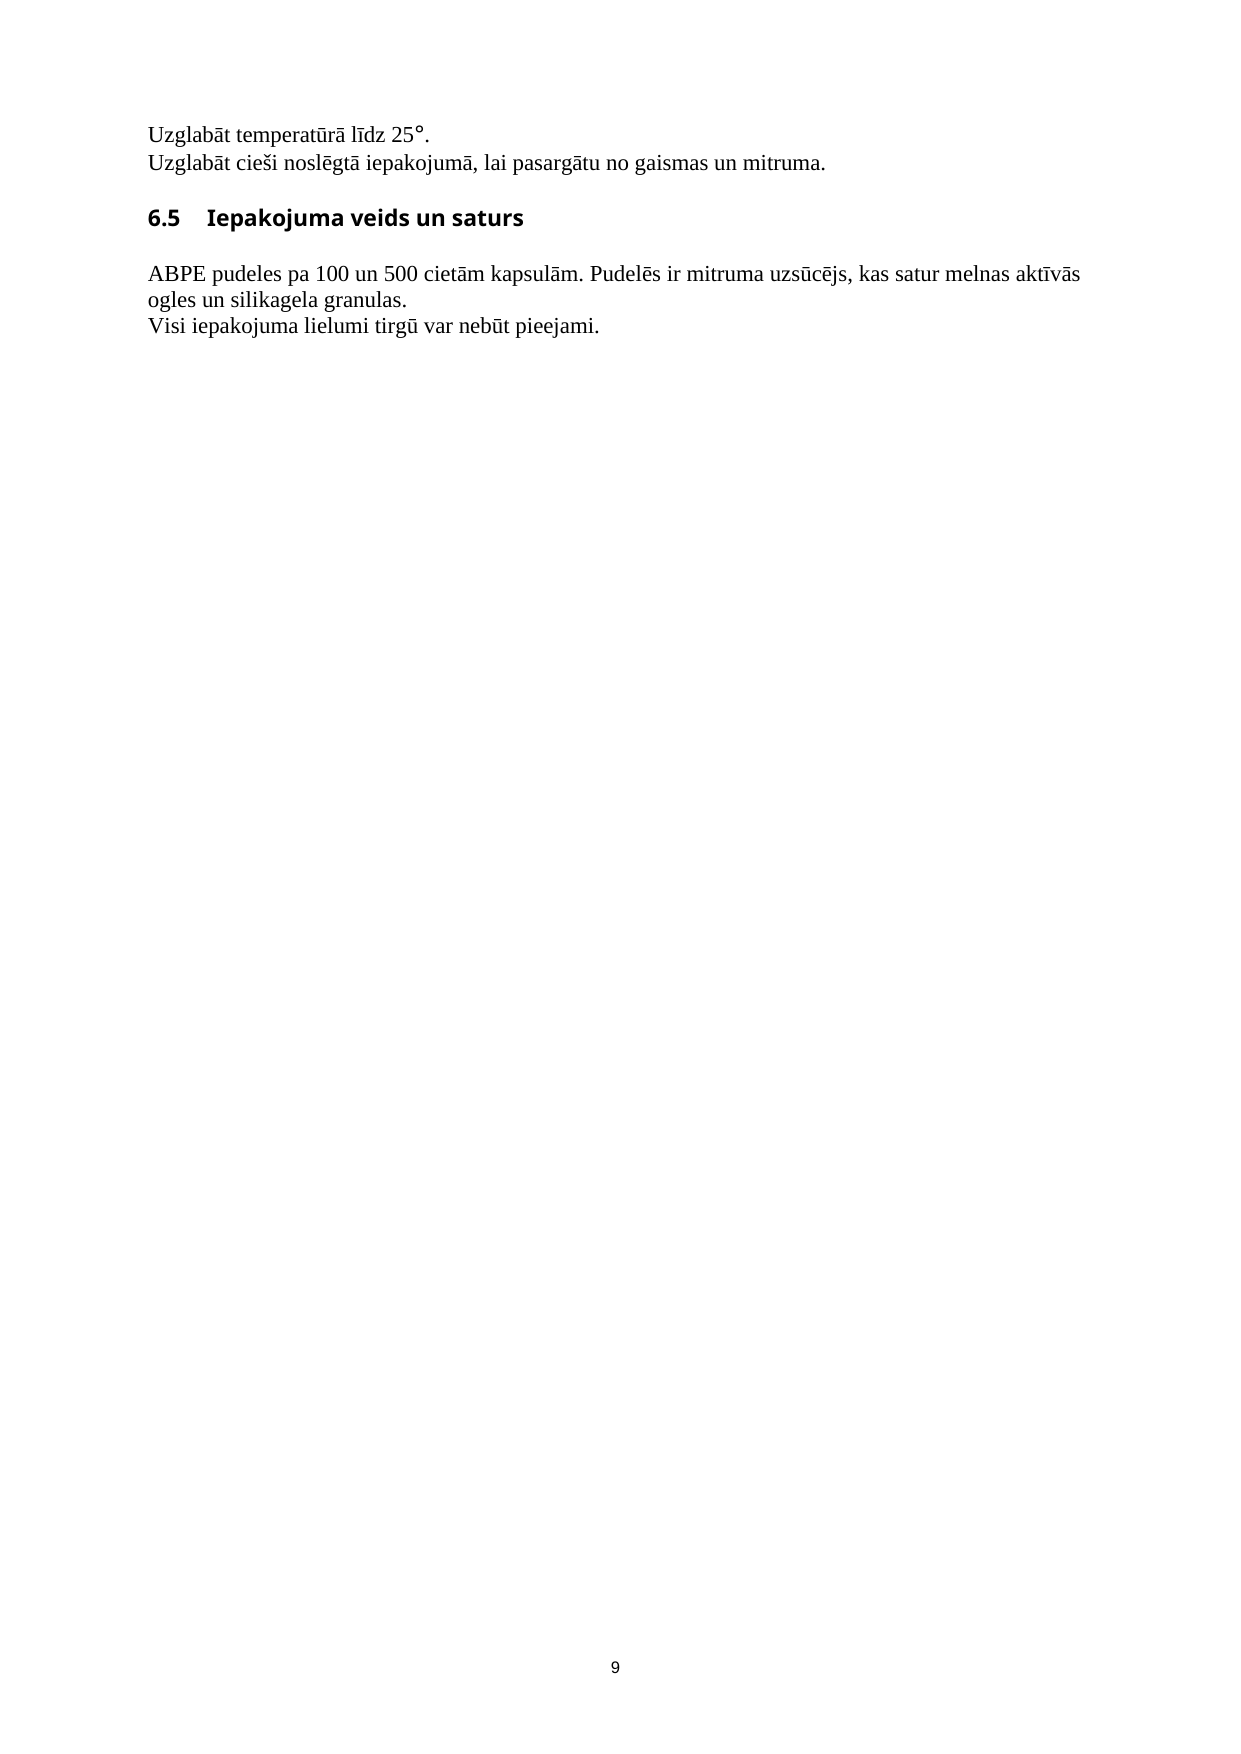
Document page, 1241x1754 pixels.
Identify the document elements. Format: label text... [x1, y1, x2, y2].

text 6.5 Iepakojuma veids un saturs [148, 202, 1092, 233]
text Uzglabāt cieši noslēgtā iepakojumā, lai pasargātu no gaismas un mitruma. [148, 149, 1092, 176]
text Uzglabāt temperatūrā līdz 25°. [148, 118, 1092, 149]
text Visi iepakojuma lielumi tirgū var nebūt pieejami. [148, 312, 1092, 339]
text ABPE pudeles pa 100 un 500 cietām kapsulām. Pudelēs ir mitruma uzsūcējs, kas satur melnas aktīvās ogles un silikagela granulas. [148, 260, 1092, 312]
